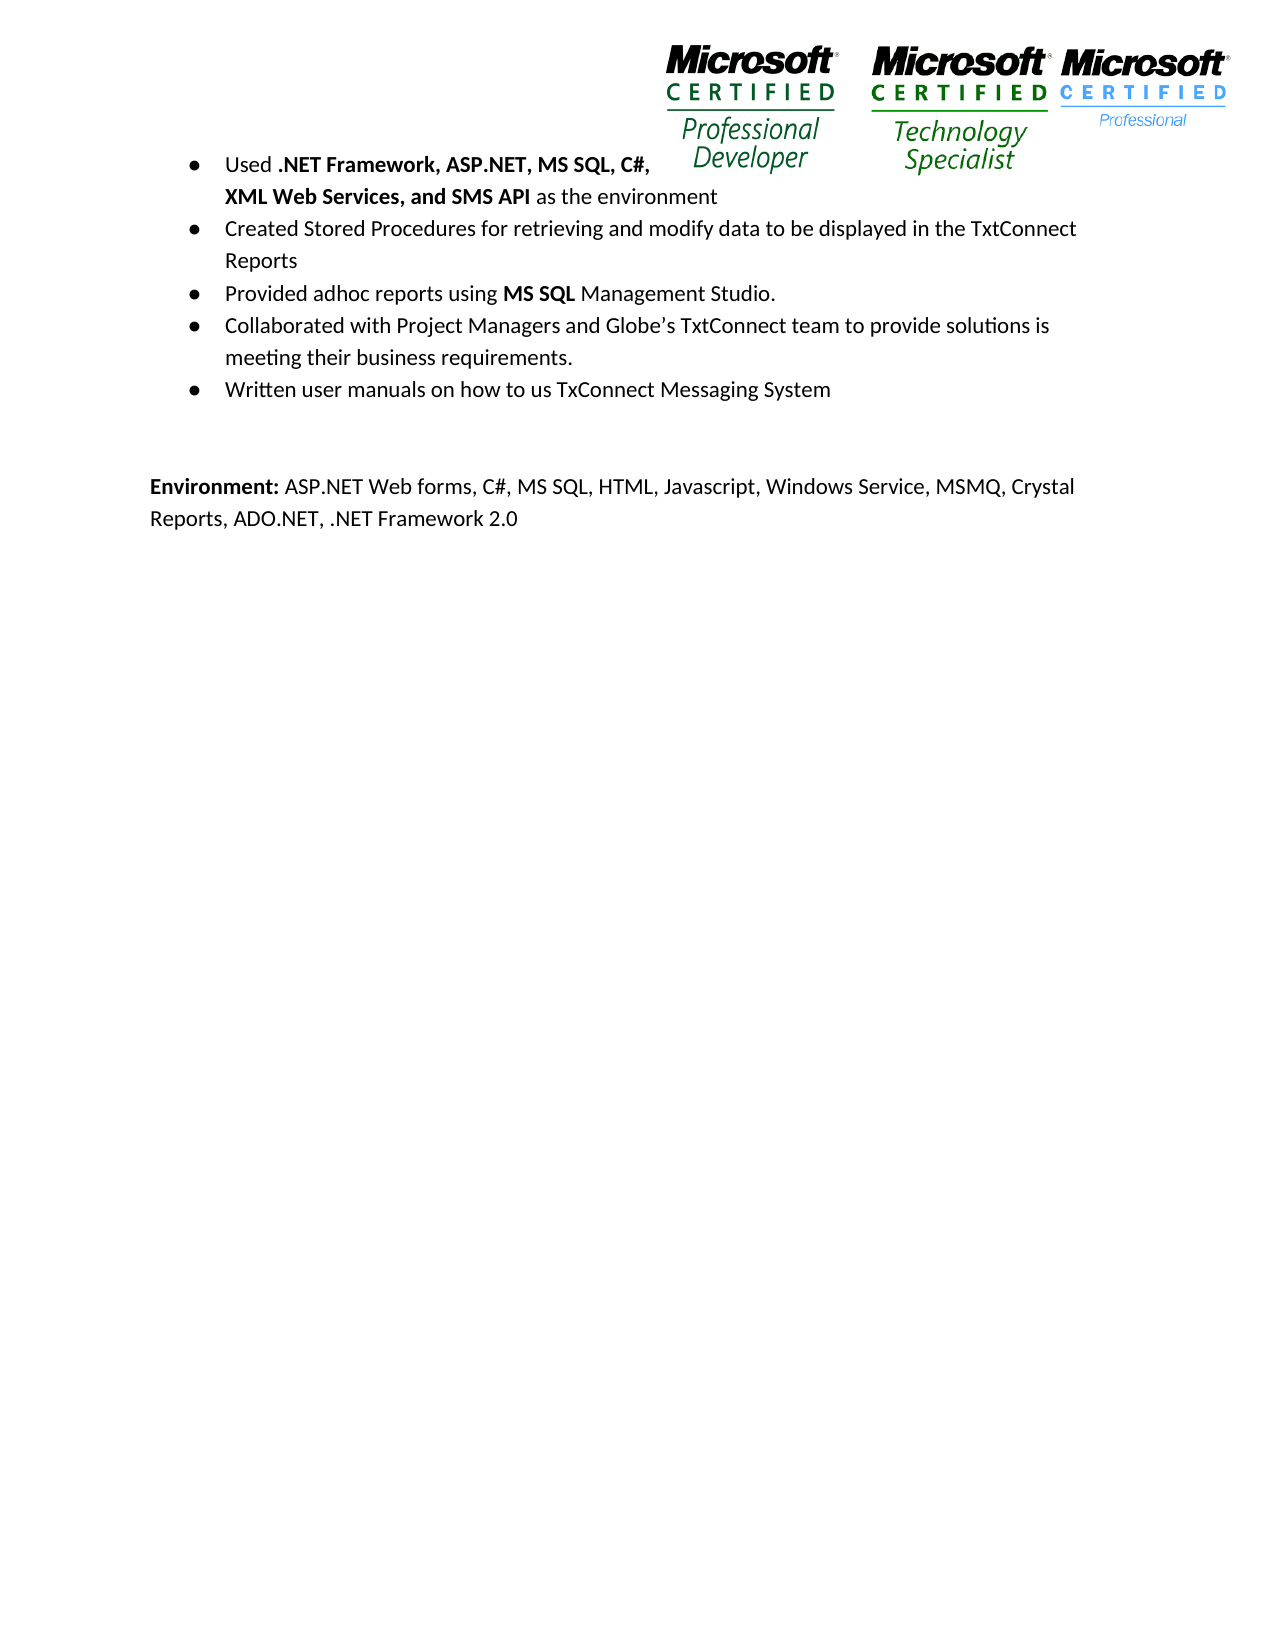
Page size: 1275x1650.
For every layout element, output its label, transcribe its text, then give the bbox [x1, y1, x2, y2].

text Environment: ASP.NET Web forms, C#, MS SQL, HTML, Javascript, Windows Service, MSMQ, Crystal Reports, ADO.NET, .NET Framework 2.0 [150, 472, 1125, 532]
picture [659, 39, 841, 180]
picture [865, 0, 1254, 188]
list Used .NET Framework, ASP.NET, MS SQL, C#, XML Web Services, and SMS API as the environment [187, 150, 1125, 210]
list Provided adhoc reports using MS SQL Management Studio. [187, 279, 1125, 307]
list Collaborated with Project Managers and Globe’s TxtConnect team to provide solutions is meeting their business requirements. [187, 311, 1125, 371]
list Created Stored Procedures for retrieving and modify data to be displayed in the TxtConnect Reports [187, 214, 1125, 274]
list Written user manuals on how to us TxConnect Messaging System [187, 375, 1125, 403]
